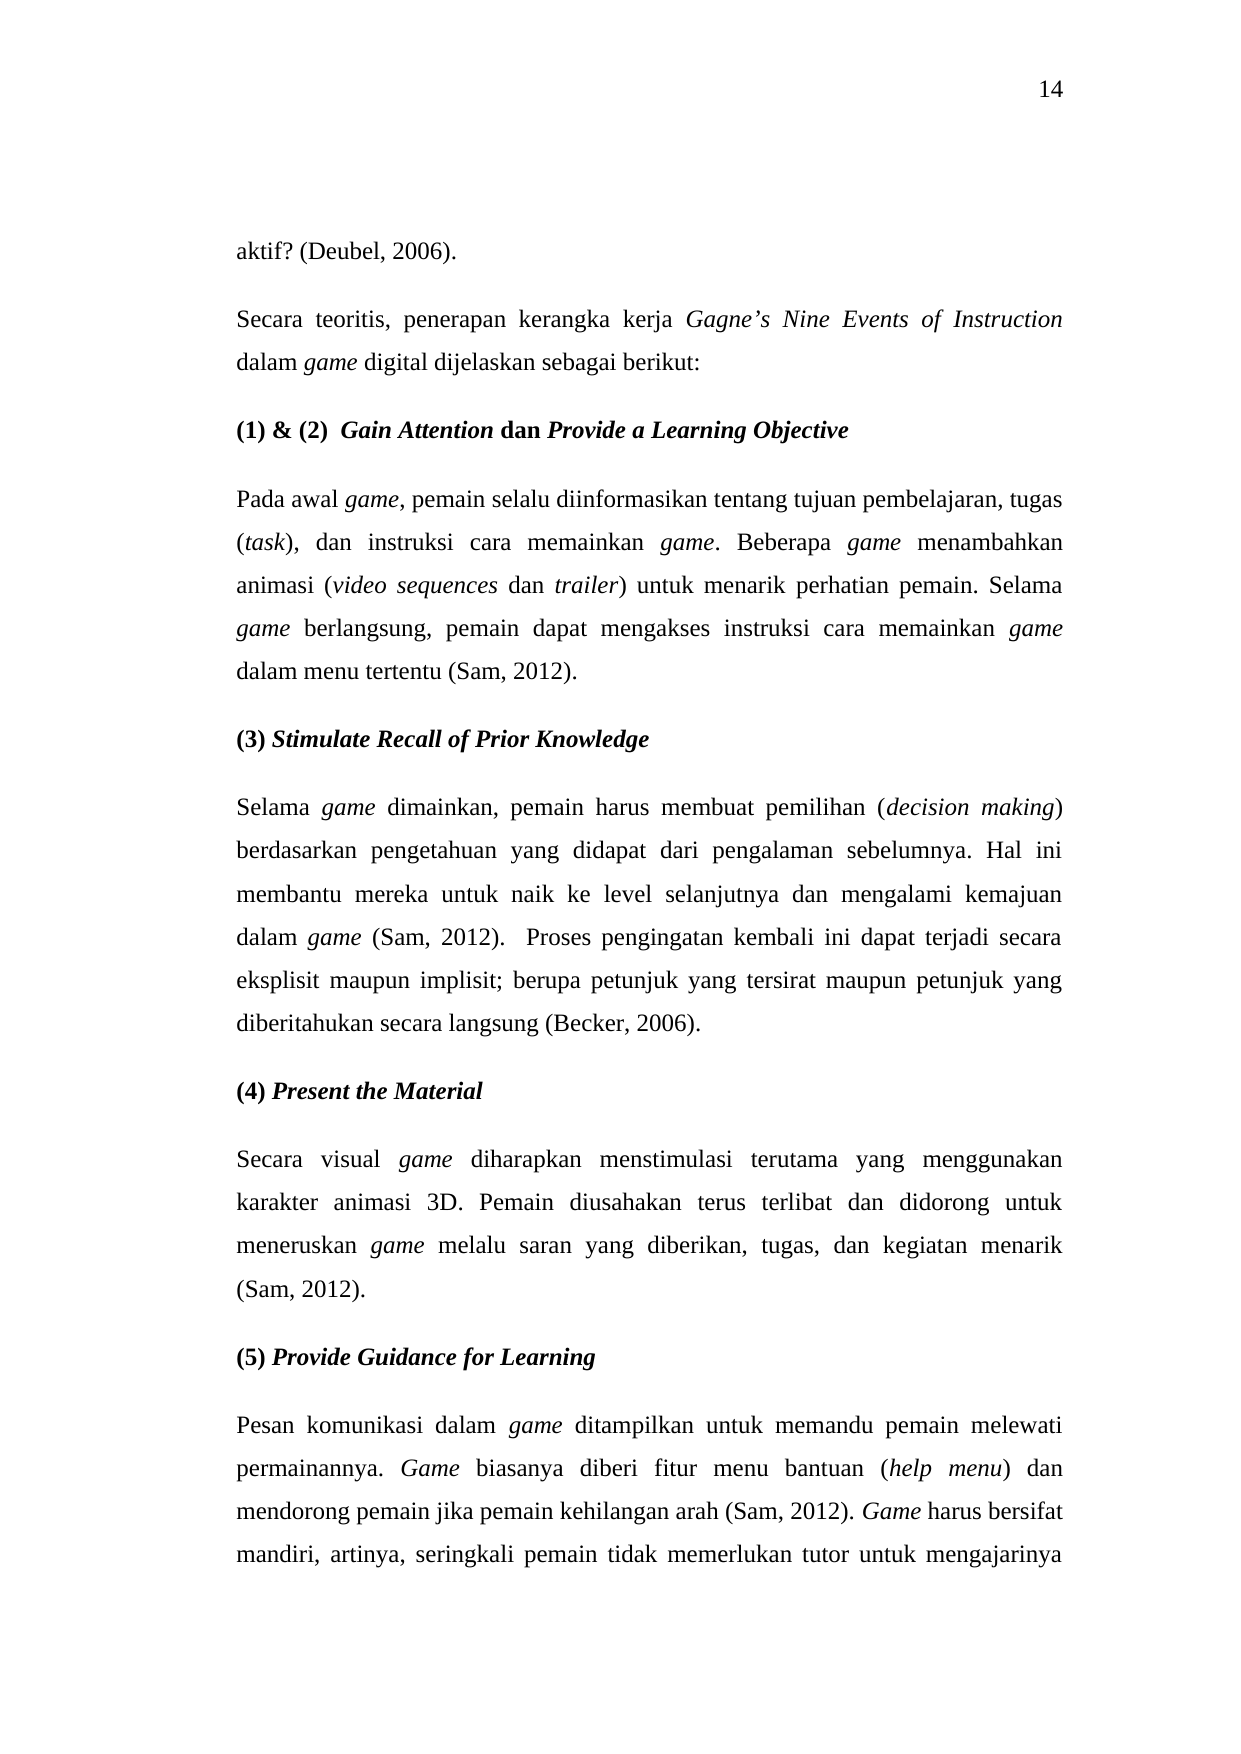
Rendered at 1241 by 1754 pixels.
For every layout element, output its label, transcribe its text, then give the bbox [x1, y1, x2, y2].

text Secara visual game diharapkan menstimulasi terutama yang menggunakan karakter animasi 3D. Pemain diusahakan terus terlibat dan didorong untuk meneruskan game melalu saran yang diberikan, tugas, dan kegiatan menarik (Sam, 2012). [236, 1144, 1063, 1302]
text (5) Provide Guidance for Learning [236, 1342, 1063, 1371]
text Pada awal game, pemain selalu diinformasikan tentang tujuan pembelajaran, tugas (task), dan instruksi cara memainkan game. Beberapa game menambahkan animasi (video sequences dan trailer) untuk menarik perhatian pemain. Selama game berlangsung, pemain dapat mengakses instruksi cara memainkan game dalam menu tertentu (Sam, 2012). [236, 484, 1063, 685]
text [236, 1410, 1063, 1568]
text Secara teoritis, penerapan kerangka kerja Gagne’s Nine Events of Instruction dalam game digital dijelaskan sebagai berikut: [236, 304, 1063, 376]
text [236, 236, 1063, 265]
text Selama game dimainkan, pemain harus membuat pemilihan (decision making) berdasarkan pengetahuan yang didapat dari pengalaman sebelumnya. Hal ini membantu mereka untuk naik ke level selanjutnya dan mengalami kemajuan dalam game (Sam, 2012). Proses pengingatan kembali ini dapat terjadi secara eksplisit maupun implisit; berupa petunjuk yang tersirat maupun petunjuk yang diberitahukan secara langsung (Becker, 2006). [236, 792, 1063, 1037]
text (1) & (2) Gain Attention dan Provide a Learning Objective [236, 416, 1063, 444]
text (4) Present the Material [236, 1076, 1063, 1105]
text (3) Stimulate Recall of Prior Knowledge [236, 724, 1063, 753]
